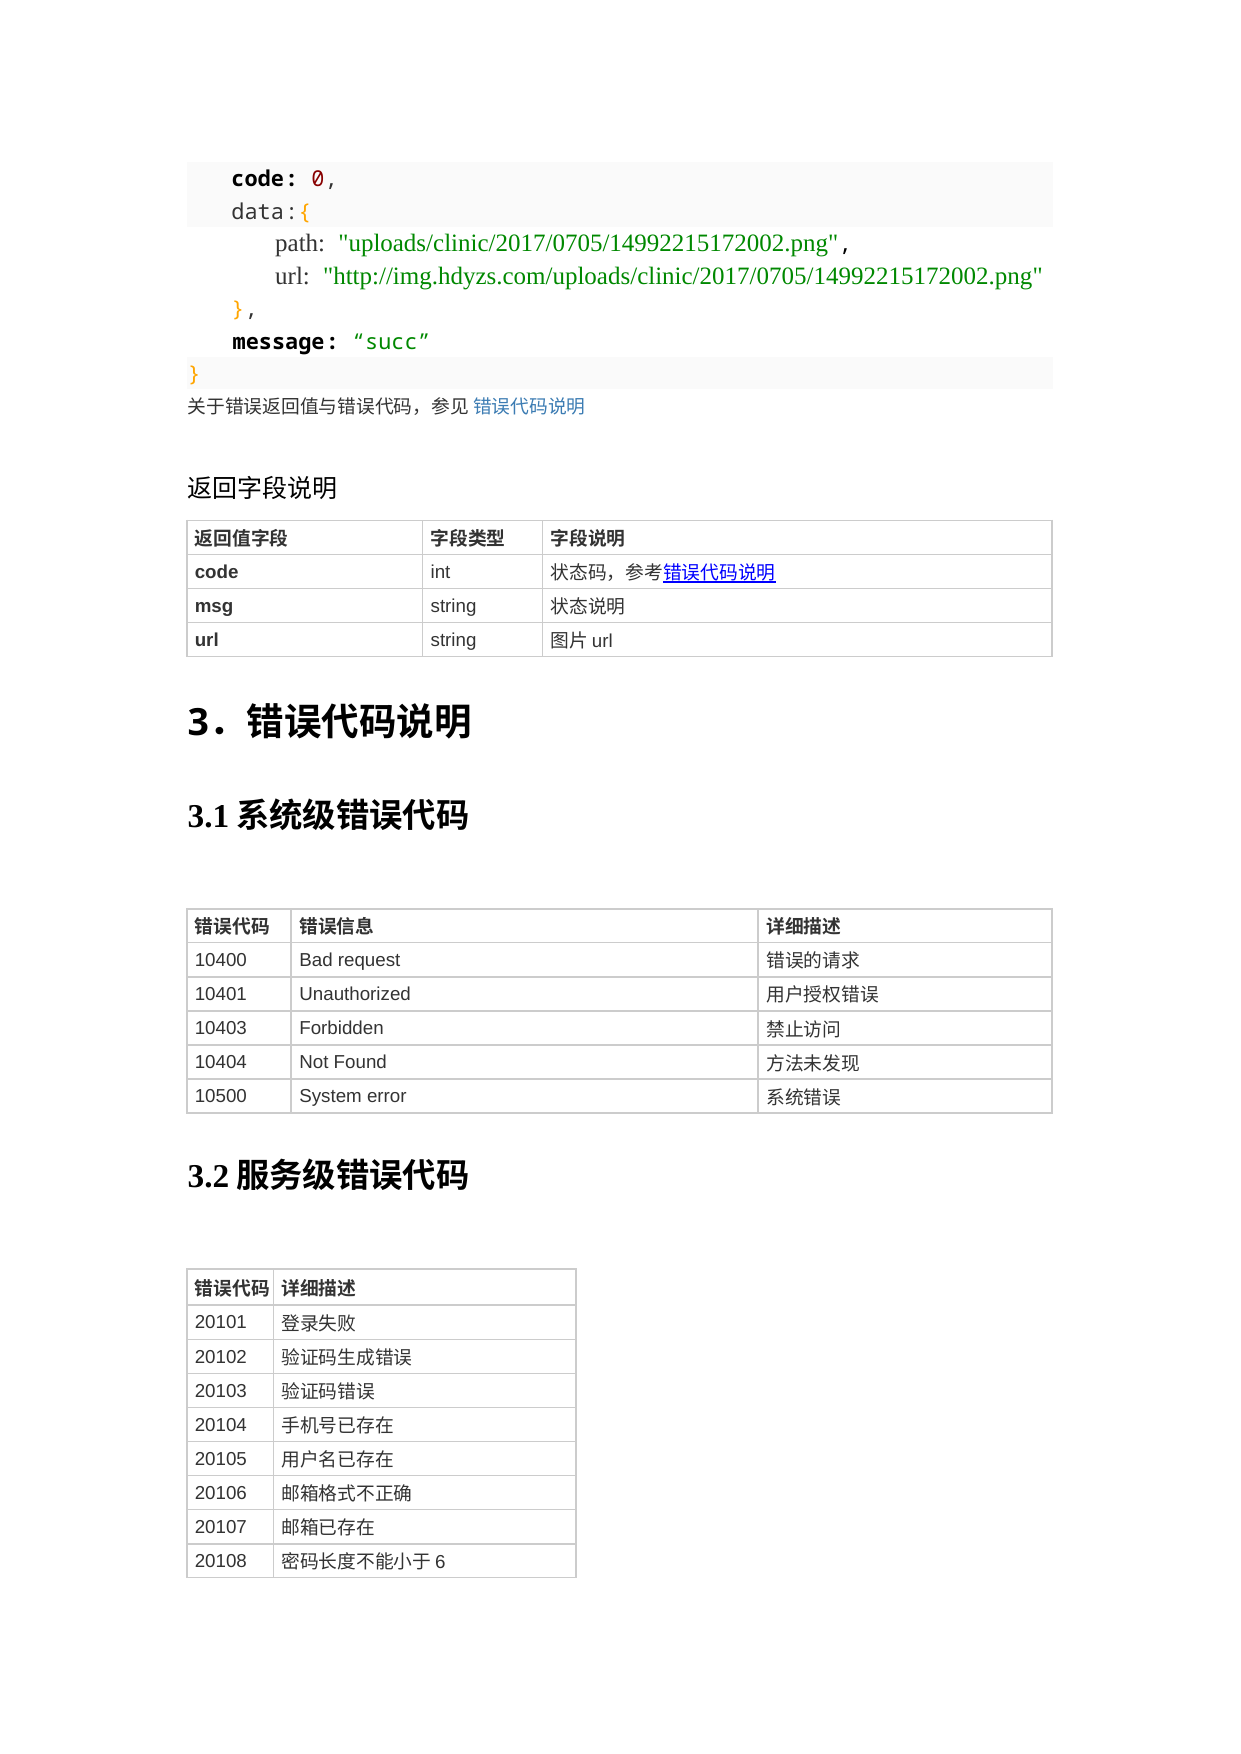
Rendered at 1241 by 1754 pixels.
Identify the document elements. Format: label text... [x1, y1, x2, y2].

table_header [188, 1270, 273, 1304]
subtitle 3.1系统级错误代码 [187, 781, 1053, 846]
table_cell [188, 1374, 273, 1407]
text “ data”:{ [187, 194, 1053, 227]
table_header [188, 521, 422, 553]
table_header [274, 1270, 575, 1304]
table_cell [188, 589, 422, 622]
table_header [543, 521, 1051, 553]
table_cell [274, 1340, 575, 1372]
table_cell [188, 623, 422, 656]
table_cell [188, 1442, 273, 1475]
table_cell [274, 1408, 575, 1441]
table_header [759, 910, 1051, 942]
text } [187, 357, 1053, 389]
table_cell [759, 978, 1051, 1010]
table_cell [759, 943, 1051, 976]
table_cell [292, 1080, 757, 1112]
subtitle 3．错误代码说明 [187, 686, 1053, 751]
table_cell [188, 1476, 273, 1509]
text 返回字段说明 [187, 454, 1053, 519]
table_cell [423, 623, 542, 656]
text “ code”: 0, [187, 162, 1053, 194]
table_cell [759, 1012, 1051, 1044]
text “message”: “succ” [187, 324, 1053, 357]
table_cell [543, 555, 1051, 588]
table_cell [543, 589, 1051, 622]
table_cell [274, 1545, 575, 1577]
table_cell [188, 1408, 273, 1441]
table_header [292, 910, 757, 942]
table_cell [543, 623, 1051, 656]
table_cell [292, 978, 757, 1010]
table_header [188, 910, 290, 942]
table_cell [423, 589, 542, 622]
text url: "http://img.hdyzs.com/uploads/clinic/2017/0705/14992215172002.png" [231, 259, 1053, 292]
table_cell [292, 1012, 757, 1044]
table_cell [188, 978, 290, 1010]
text }, [187, 292, 1053, 324]
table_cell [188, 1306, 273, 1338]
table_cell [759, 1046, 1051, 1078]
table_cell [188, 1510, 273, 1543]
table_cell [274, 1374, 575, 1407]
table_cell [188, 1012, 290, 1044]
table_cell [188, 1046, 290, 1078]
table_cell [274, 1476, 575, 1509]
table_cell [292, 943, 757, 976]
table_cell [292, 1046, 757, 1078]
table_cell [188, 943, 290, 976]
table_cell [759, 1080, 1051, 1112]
text 关于错误返回值与错误代码，参见 错误代码说明 [187, 389, 1053, 422]
subtitle 3.2服务级错误代码 [187, 1141, 1053, 1206]
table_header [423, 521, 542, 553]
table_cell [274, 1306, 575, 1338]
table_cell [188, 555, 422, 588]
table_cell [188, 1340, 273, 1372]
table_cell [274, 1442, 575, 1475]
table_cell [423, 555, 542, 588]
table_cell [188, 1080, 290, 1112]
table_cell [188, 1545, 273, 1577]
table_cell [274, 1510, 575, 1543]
text path: "uploads/clinic/2017/0705/14992215172002.png", [231, 227, 1053, 259]
